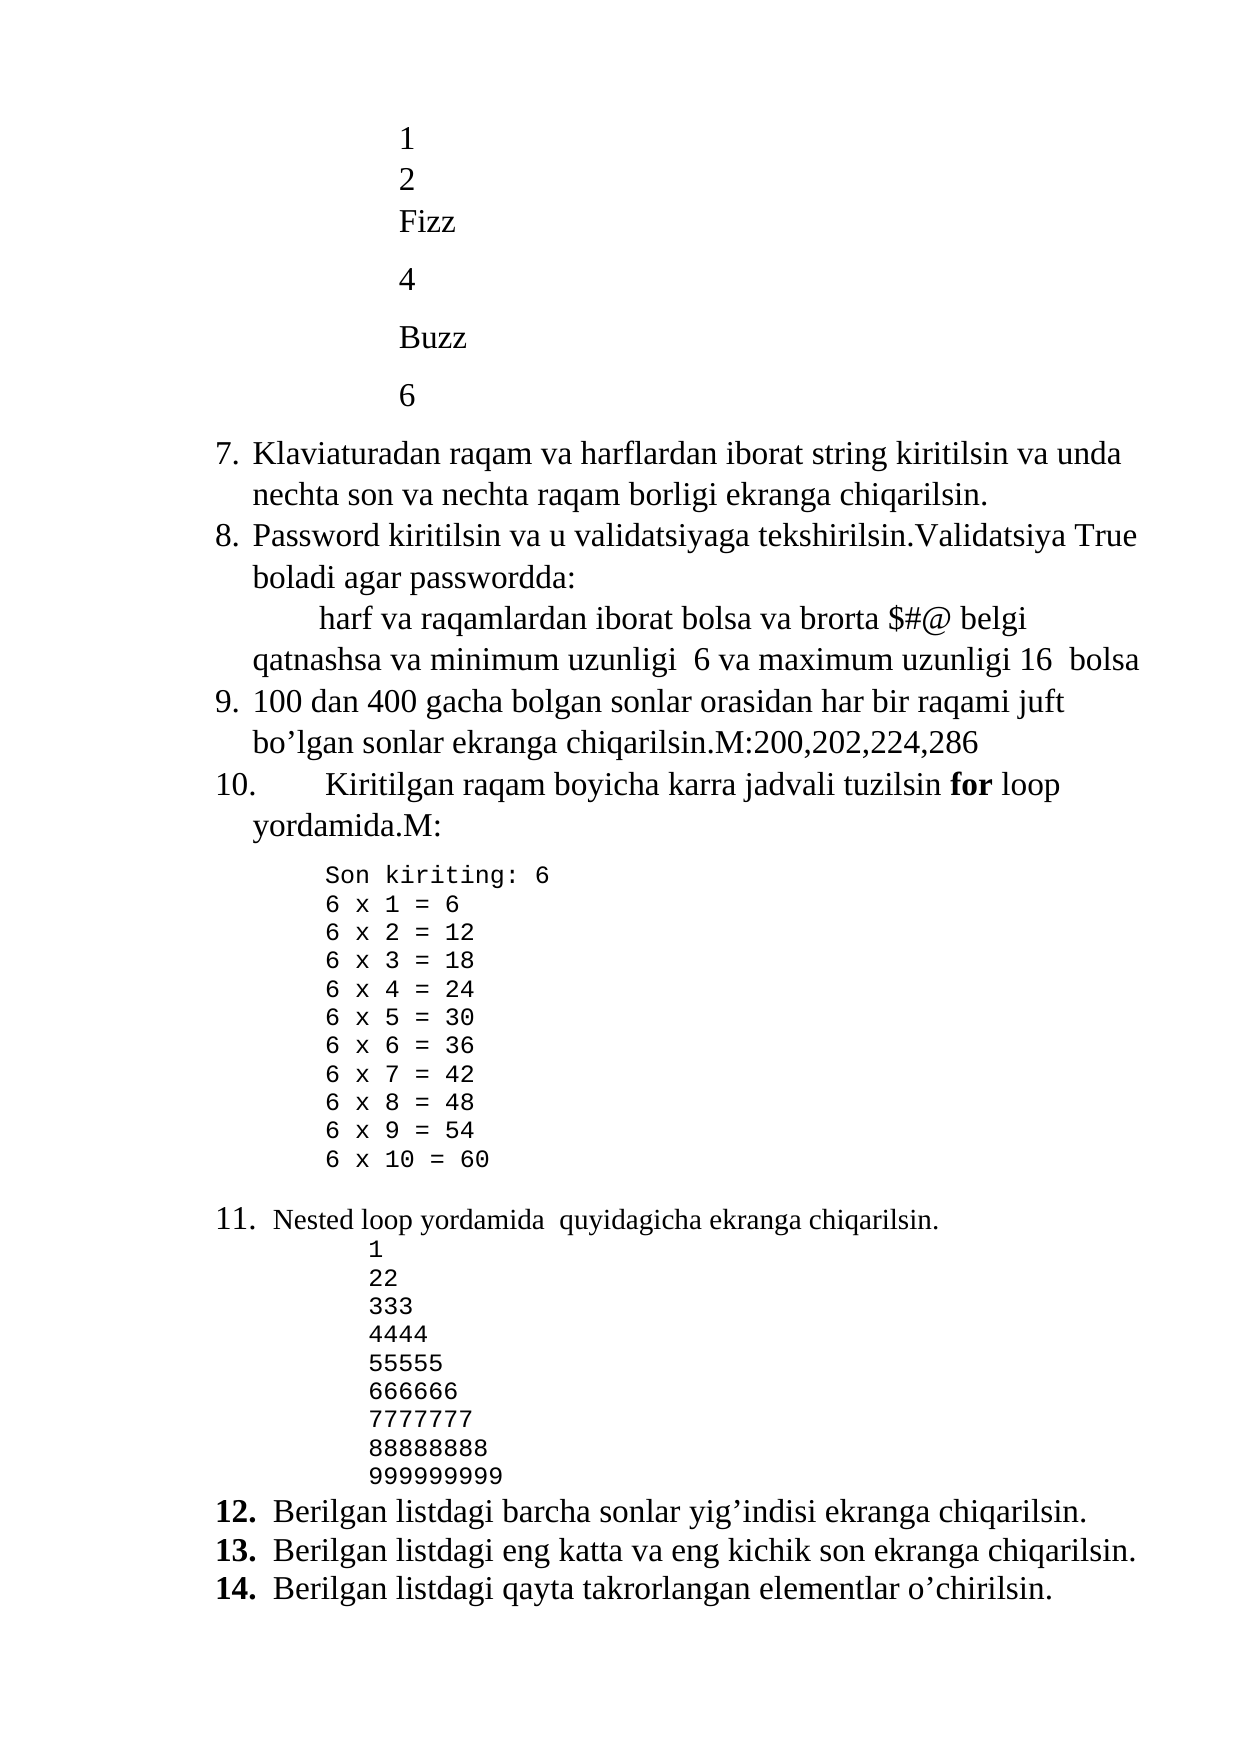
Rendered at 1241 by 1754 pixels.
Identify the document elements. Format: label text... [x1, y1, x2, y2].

list 1 [398, 118, 1152, 156]
text 4 [325, 259, 1152, 297]
list Nested loop yordamida quyidagicha ekranga chiqarilsin. [215, 1198, 1152, 1237]
list Klaviaturadan raqam va harflardan iborat string kiritilsin va unda nechta son va nechta raqam borligi ekranga chiqarilsin. [215, 433, 1152, 513]
list 100 dan 400 gacha bolgan sonlar orasidan har bir raqami juft bo’lgan sonlar ekranga chiqarilsin.M:200,202,224,286 [215, 681, 1152, 761]
list Password kiritilsin va u validatsiyaga tekshirilsin.Validatsiya True boladi agar passwordda: harf va raqamlardan iborat bolsa va brorta $#@ belgi qatnashsa va minimum uzunligi 6 va maximum uzunligi 16 bolsa [215, 516, 1152, 678]
text 6 x 9 = 54 [325, 1118, 1152, 1146]
text 6 x 8 = 48 [325, 1090, 1152, 1118]
text 6 x 1 = 6 [325, 891, 1152, 920]
text 333 [368, 1293, 1152, 1322]
text 6 x 4 = 24 [325, 976, 1152, 1005]
text Buzz [325, 317, 1152, 355]
text 666666 [368, 1378, 1152, 1407]
text 6 x 2 = 12 [325, 920, 1152, 948]
text 999999999 [368, 1463, 1152, 1492]
text 6 x 10 = 60 [325, 1146, 1152, 1175]
list Berilgan listdagi qayta takrorlangan elementlar o’chirilsin. [215, 1568, 1152, 1607]
text 6 [325, 375, 1152, 413]
list Berilgan listdagi barcha sonlar yig’indisi ekranga chiqarilsin. [215, 1492, 1152, 1530]
text Son kiriting: 6 [325, 863, 1152, 891]
text 6 x 7 = 42 [325, 1061, 1152, 1090]
list 2 [398, 159, 1152, 198]
list Fizz [398, 201, 1152, 239]
text 4444 [368, 1322, 1152, 1350]
text 22 [368, 1265, 1152, 1293]
text 88888888 [368, 1435, 1152, 1463]
text 55555 [368, 1350, 1152, 1378]
list Kiritilgan raqam boyicha karra jadvali tuzilsin for loop yordamida.M: [215, 764, 1152, 843]
text 6 x 5 = 30 [325, 1005, 1152, 1033]
list Berilgan listdagi eng katta va eng kichik son ekranga chiqarilsin. [215, 1530, 1152, 1568]
text 6 x 3 = 18 [325, 948, 1152, 976]
text 1 [368, 1237, 1152, 1265]
text 7777777 [368, 1407, 1152, 1435]
text 6 x 6 = 36 [325, 1033, 1152, 1061]
